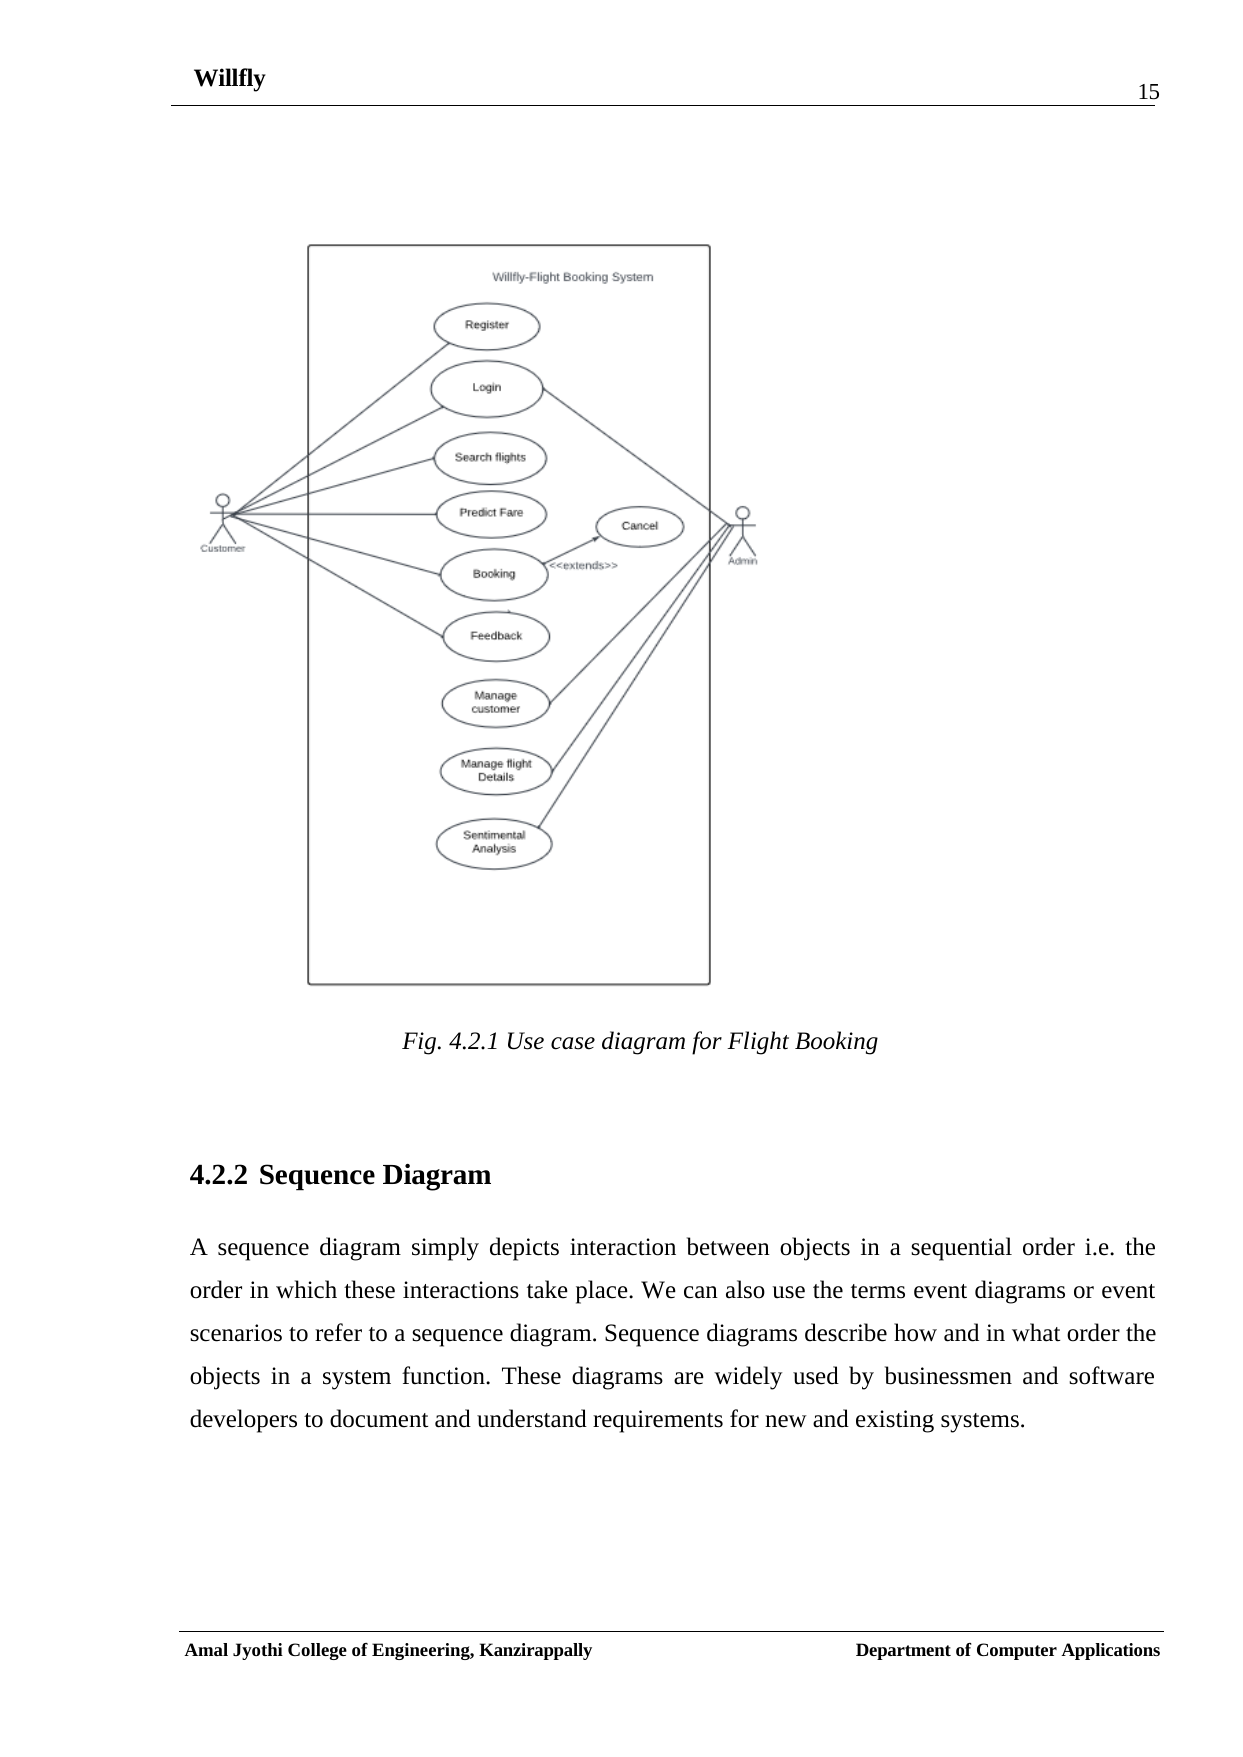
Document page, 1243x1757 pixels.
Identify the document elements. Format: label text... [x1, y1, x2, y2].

subtitle Sequence Diagram [189, 1157, 1168, 1190]
list Fig. 4.2.1 Use case diagram for Flight Booking [252, 1026, 1168, 1055]
picture [154, 242, 874, 998]
text A sequence diagram simply depicts interaction between objects in a sequential order i.e. the order in which these interactions take place. We can also use the terms event diagrams or event scenarios to refer to a sequence diagram. Sequence diagrams describe how and in what order the objects in a system function. These diagrams are widely used by businessmen and software developers to document and understand requirements for new and existing systems. [189, 1232, 1157, 1433]
